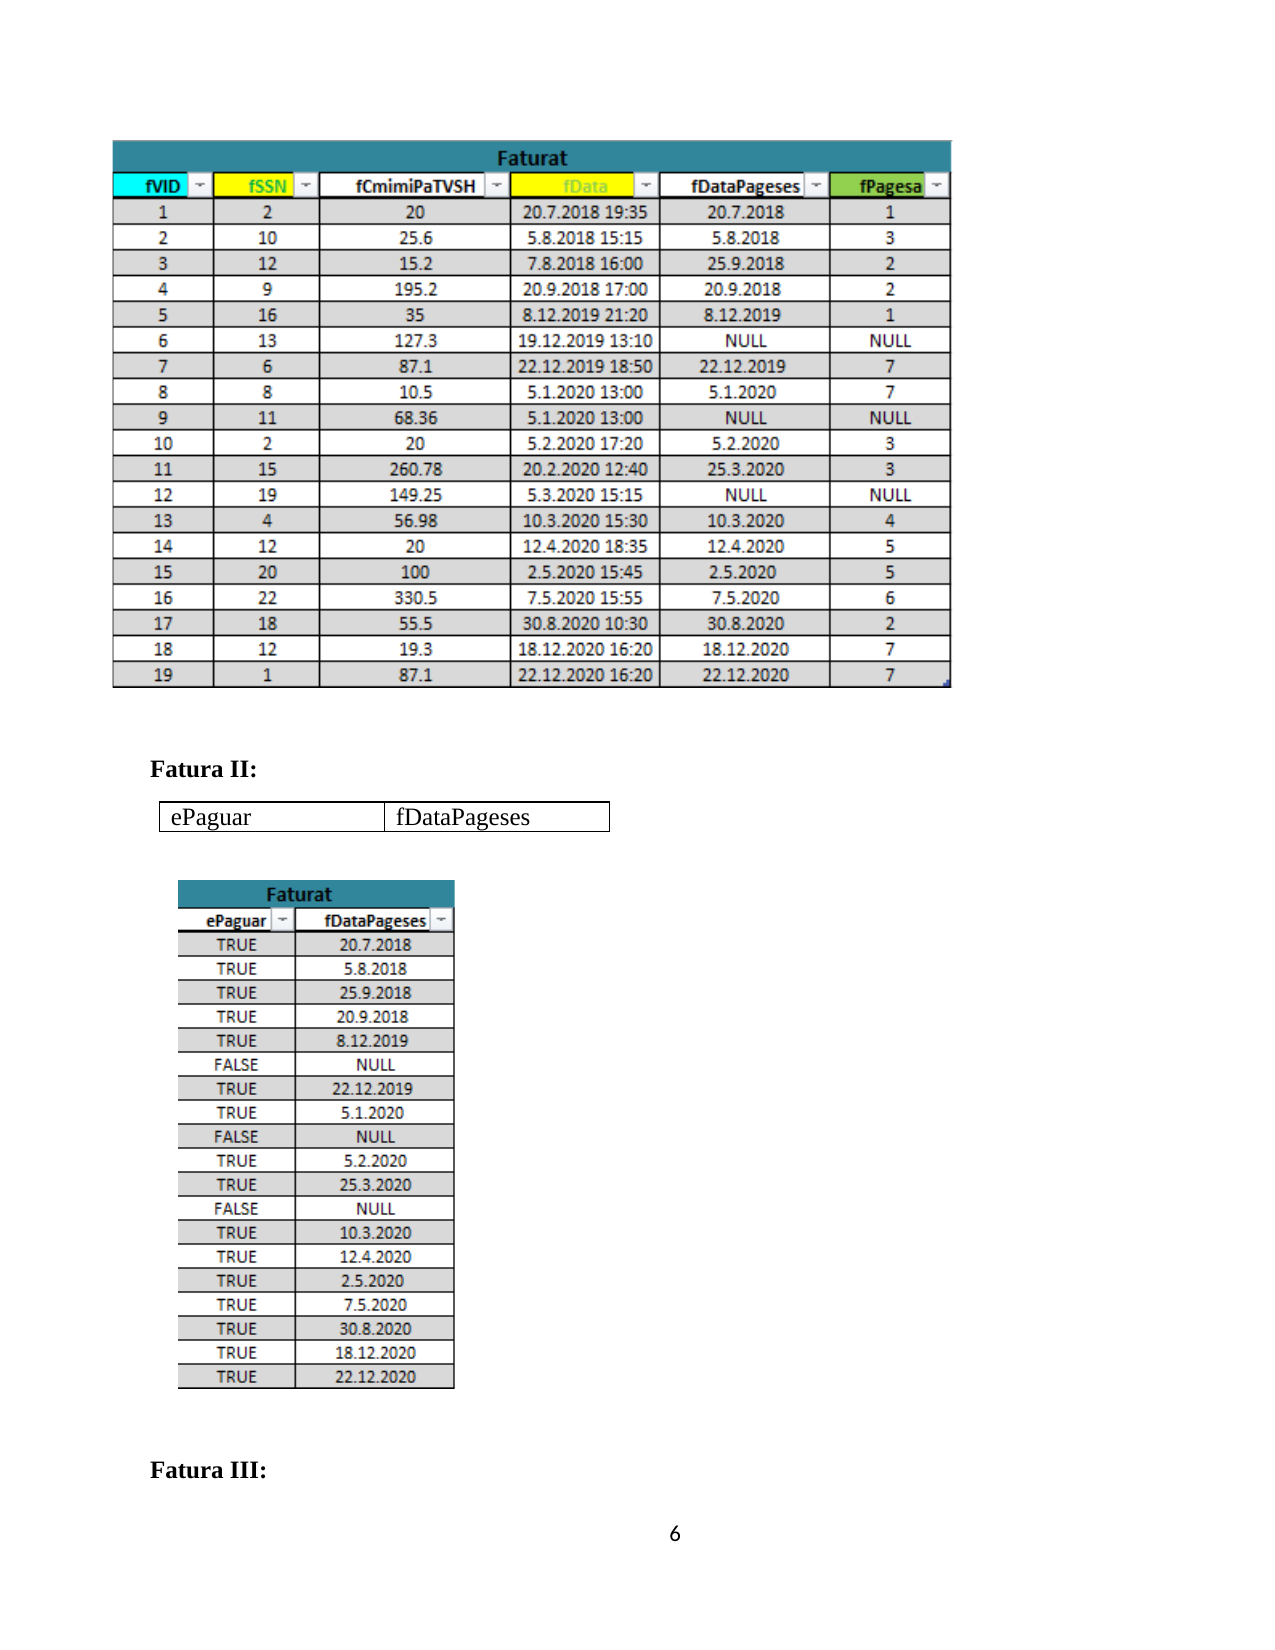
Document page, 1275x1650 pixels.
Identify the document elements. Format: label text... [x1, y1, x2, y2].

text Fatura II: [150, 754, 1200, 782]
picture [178, 880, 455, 1389]
table_header ePaguar [160, 803, 384, 831]
picture [112, 140, 953, 688]
text Fatura III: [150, 1455, 1200, 1484]
table_header fDataPageses [385, 803, 609, 831]
